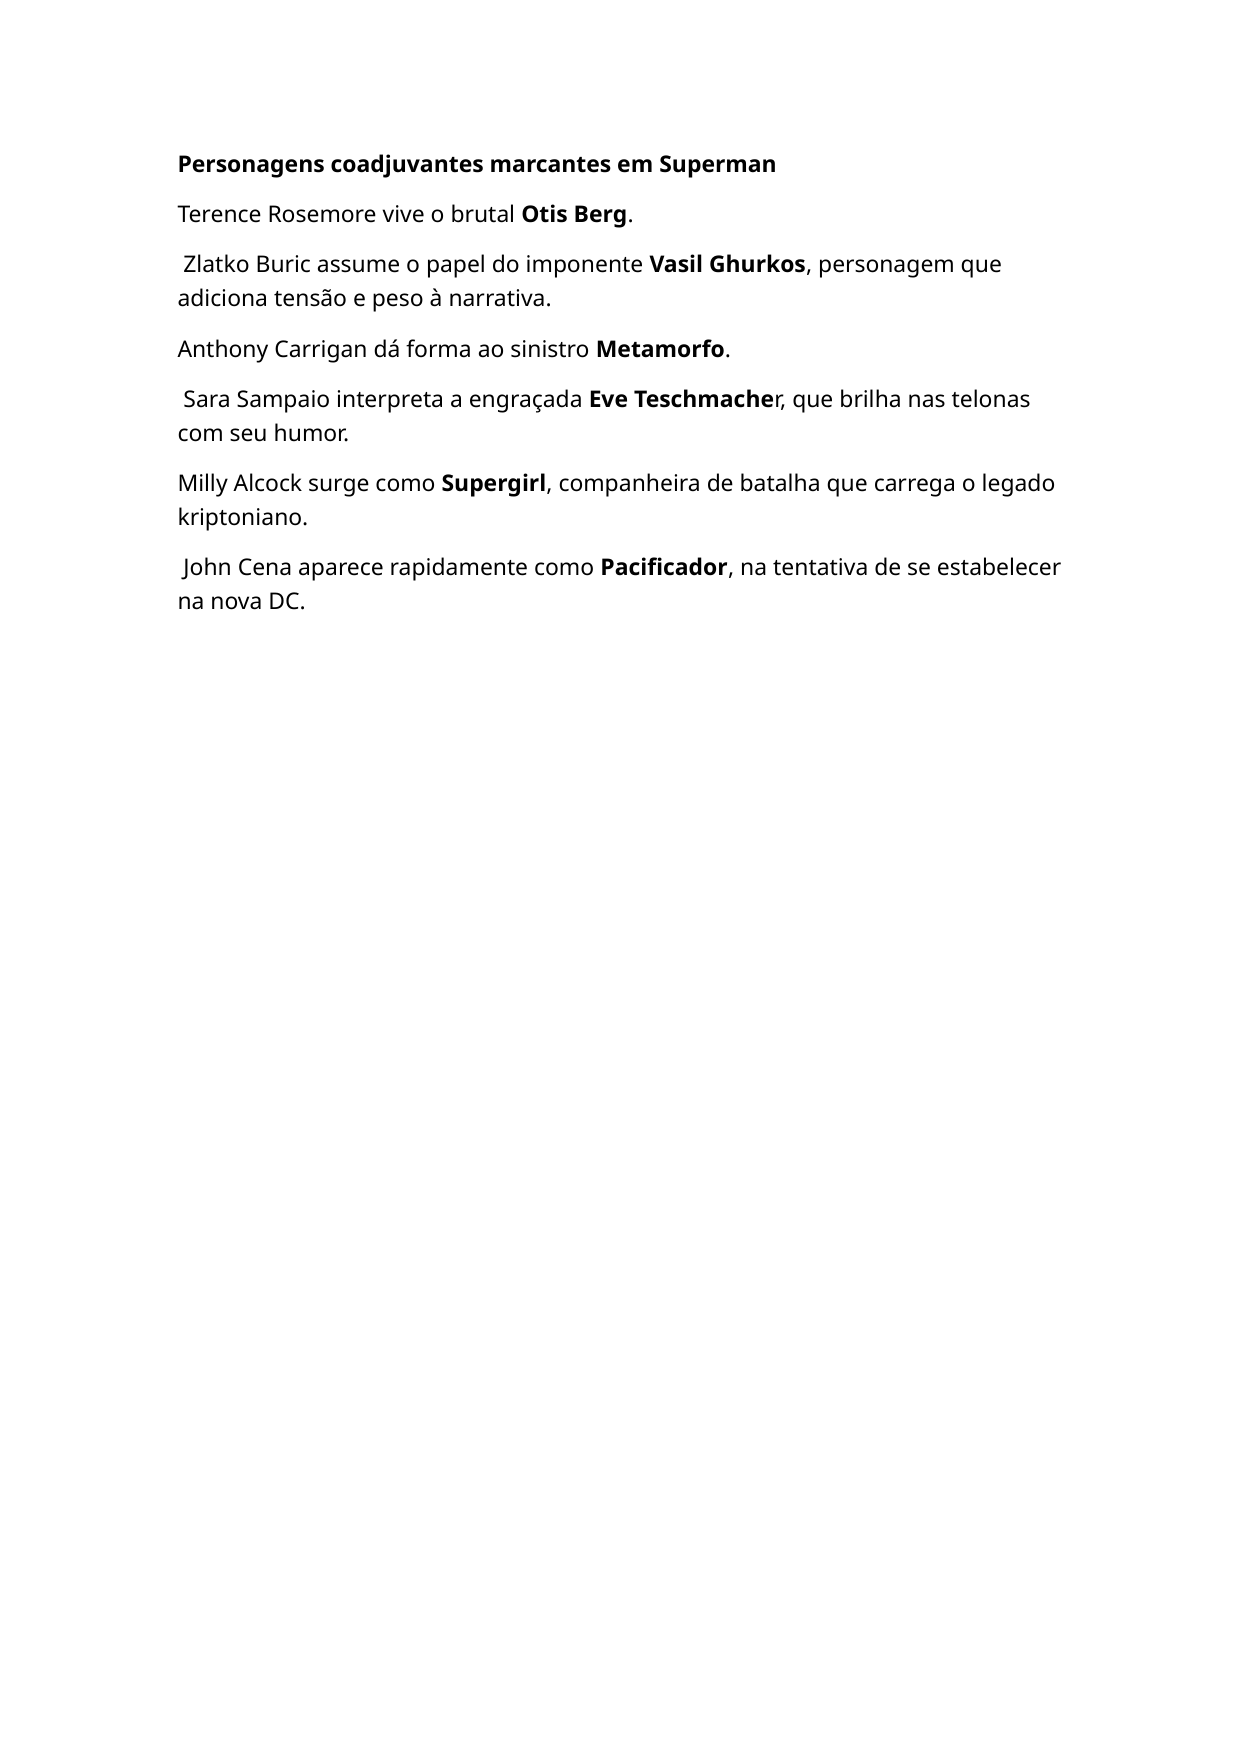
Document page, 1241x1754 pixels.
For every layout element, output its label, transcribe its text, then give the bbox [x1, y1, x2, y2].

text Sara Sampaio interpreta a engraçada Eve Teschmacher, que brilha nas telonas com seu humor. [177, 383, 1063, 448]
text Zlatko Buric assume o papel do imponente Vasil Ghurkos, personagem que adiciona tensão e peso à narrativa. [177, 248, 1063, 313]
text Anthony Carrigan dá forma ao sinistro Metamorfo. [177, 333, 1063, 364]
text John Cena aparece rapidamente como Pacificador, na tentativa de se estabelecer na nova DC. [177, 551, 1063, 616]
text Milly Alcock surge como Supergirl, companheira de batalha que carrega o legado kriptoniano. [177, 467, 1063, 532]
text Personagens coadjuvantes marcantes em Superman [177, 148, 1063, 179]
text Terence Rosemore vive o brutal Otis Berg. [177, 198, 1063, 229]
